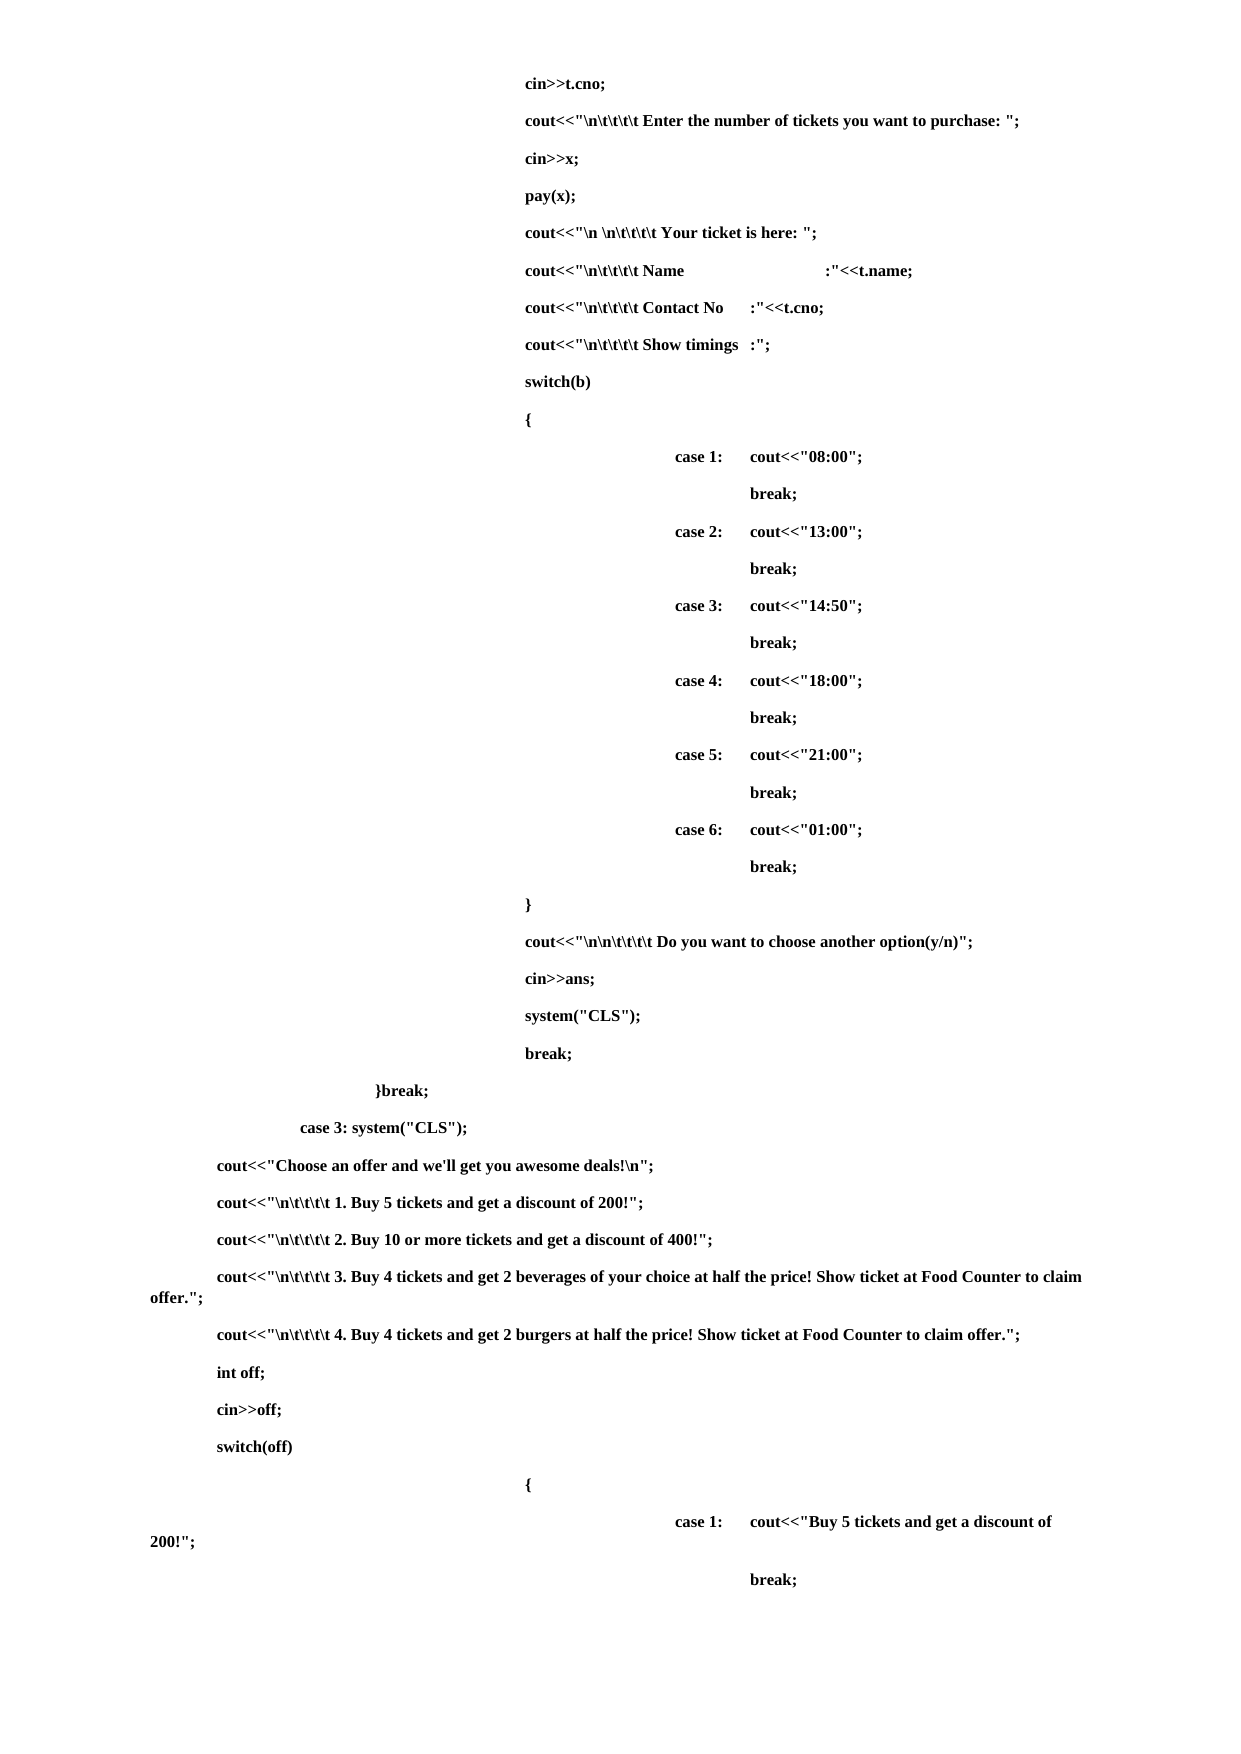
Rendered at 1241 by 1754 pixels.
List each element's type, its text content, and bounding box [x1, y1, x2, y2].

text cout<<"\n\t\t\t\t Name :"<<t.name; [150, 260, 1090, 279]
text cout<<"\n\t\t\t\t Contact No :"<<t.cno; [150, 298, 1090, 317]
text { [150, 1474, 1090, 1493]
text case 3: cout<<"14:50"; [150, 596, 1090, 615]
text cout<<"Choose an offer and we'll get you awesome deals!\n"; [150, 1155, 1090, 1174]
text case 1: cout<<"08:00"; [150, 447, 1090, 466]
text cin>>ans; [150, 969, 1090, 988]
text cout<<"\n\t\t\t\t 4. Buy 4 tickets and get 2 burgers at half the price! Show ticket at Food Counter to claim offer."; [150, 1325, 1090, 1344]
text break; [150, 484, 1090, 503]
text break; [150, 1569, 1090, 1589]
text cout<<"\n\t\t\t\t 2. Buy 10 or more tickets and get a discount of 400!"; [150, 1230, 1090, 1249]
text switch(b) [150, 372, 1090, 391]
text break; [150, 633, 1090, 652]
text case 2: cout<<"13:00"; [150, 521, 1090, 541]
text int off; [150, 1362, 1090, 1382]
text case 4: cout<<"18:00"; [150, 671, 1090, 690]
text cout<<"\n\t\t\t\t 3. Buy 4 tickets and get 2 beverages of your choice at half the price! Show ticket at Food Counter to claim offer."; [150, 1267, 1090, 1307]
text case 6: cout<<"01:00"; [150, 820, 1090, 839]
text cout<<"\n\t\t\t\t 1. Buy 5 tickets and get a discount of 200!"; [150, 1193, 1090, 1212]
text break; [150, 559, 1090, 578]
text case 5: cout<<"21:00"; [150, 745, 1090, 764]
text system("CLS"); [150, 1006, 1090, 1025]
text break; [150, 708, 1090, 727]
text case 1: cout<<"Buy 5 tickets and get a discount of 200!"; [150, 1512, 1090, 1551]
text } [150, 894, 1090, 913]
text break; [150, 1043, 1090, 1063]
text break; [150, 857, 1090, 876]
text cin>>x; [150, 148, 1090, 168]
text cout<<"\n\t\t\t\t Enter the number of tickets you want to purchase: "; [150, 111, 1090, 130]
text { [150, 409, 1090, 429]
text }break; [150, 1081, 1090, 1100]
text cin>>t.cno; [150, 74, 1090, 93]
text cout<<"\n\n\t\t\t\t Do you want to choose another option(y/n)"; [150, 932, 1090, 951]
text cin>>off; [150, 1400, 1090, 1419]
text cout<<"\n\t\t\t\t Show timings :"; [150, 335, 1090, 354]
text case 3: system("CLS"); [150, 1118, 1090, 1137]
text break; [150, 782, 1090, 802]
text switch(off) [150, 1437, 1090, 1456]
text cout<<"\n \n\t\t\t\t Your ticket is here: "; [150, 223, 1090, 242]
text pay(x); [150, 186, 1090, 205]
